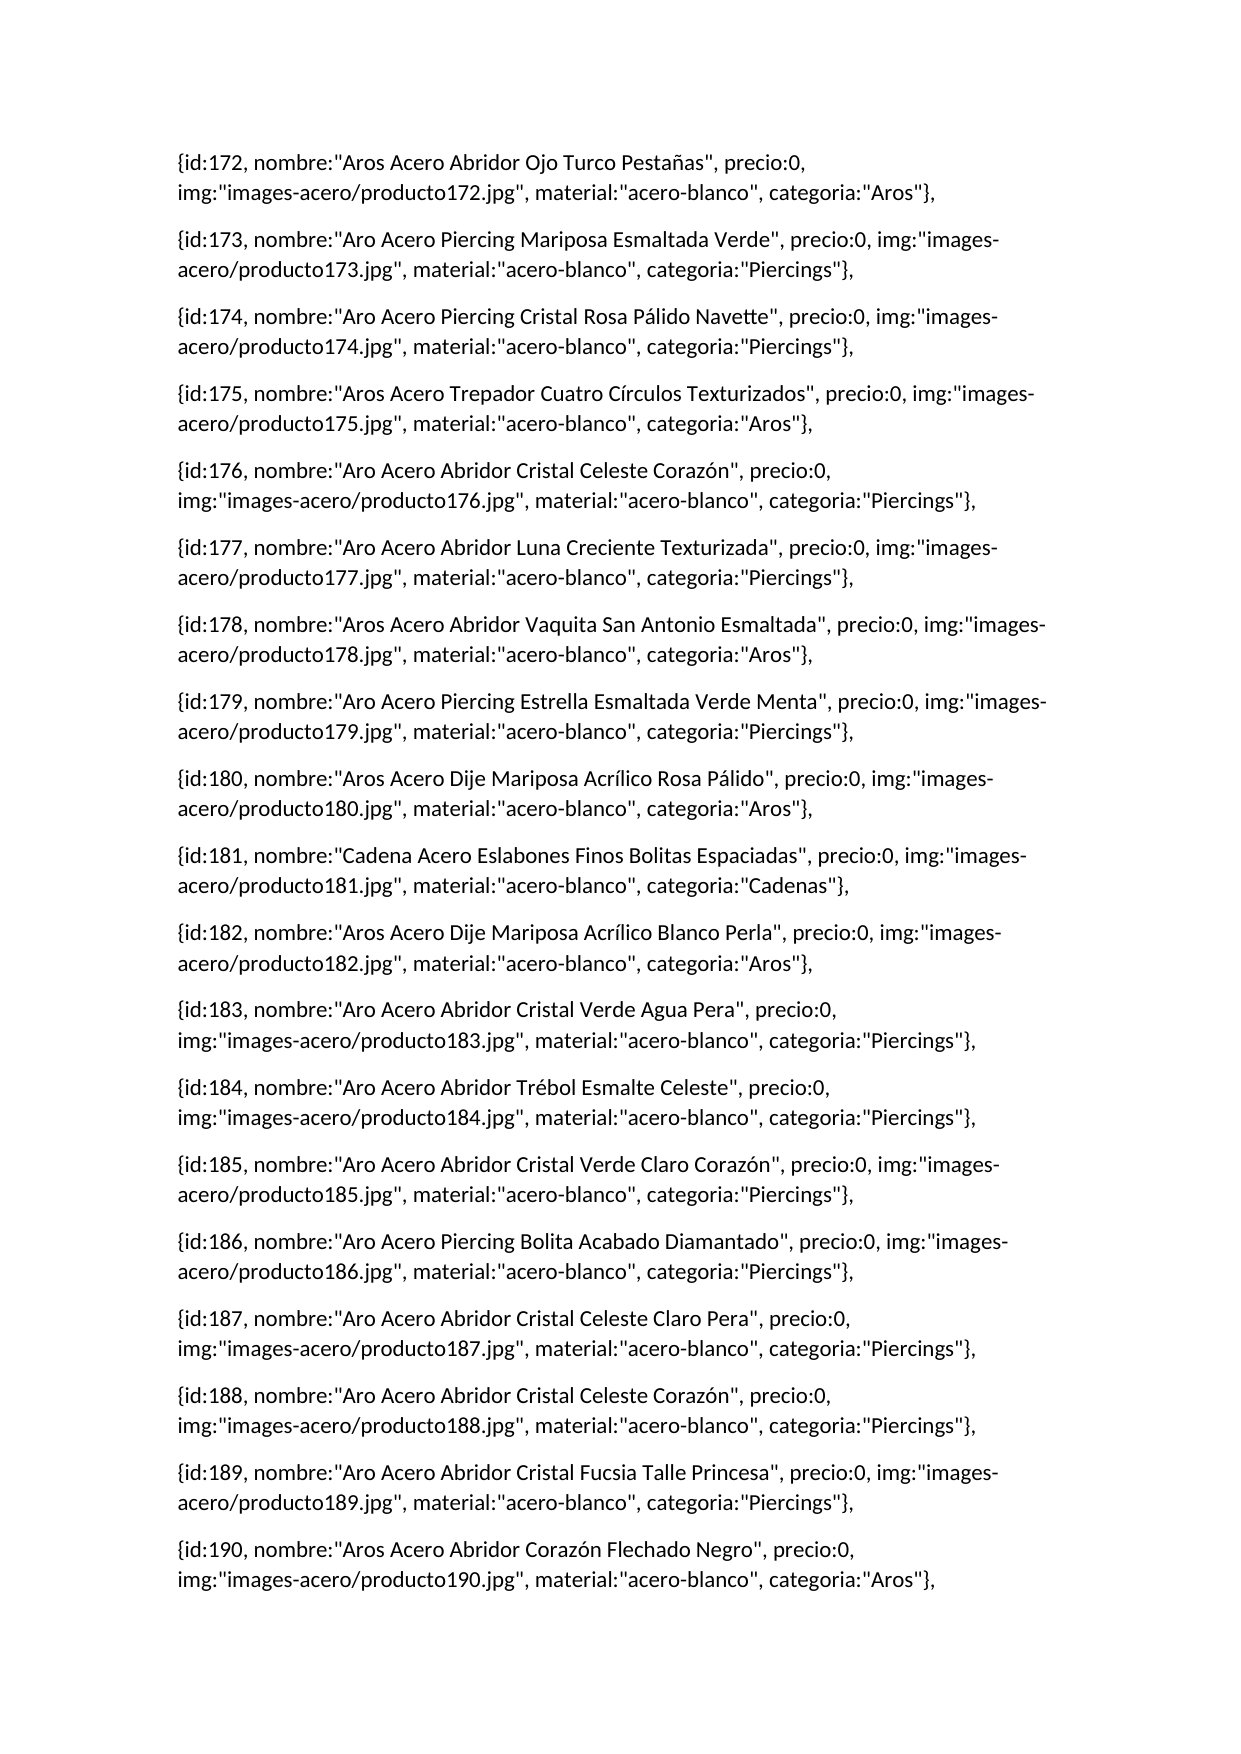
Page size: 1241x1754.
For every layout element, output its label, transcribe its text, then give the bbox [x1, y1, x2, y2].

text {id:174, nombre:"Aro Acero Piercing Cristal Rosa Pálido Navette", precio:0, img:"images-acero/producto174.jpg", material:"acero-blanco", categoria:"Piercings"}, [177, 302, 1063, 360]
text {id:173, nombre:"Aro Acero Piercing Mariposa Esmaltada Verde", precio:0, img:"images-acero/producto173.jpg", material:"acero-blanco", categoria:"Piercings"}, [177, 225, 1063, 283]
text {id:183, nombre:"Aro Acero Abridor Cristal Verde Agua Pera", precio:0, img:"images-acero/producto183.jpg", material:"acero-blanco", categoria:"Piercings"}, [177, 996, 1063, 1054]
text {id:184, nombre:"Aro Acero Abridor Trébol Esmalte Celeste", precio:0, img:"images-acero/producto184.jpg", material:"acero-blanco", categoria:"Piercings"}, [177, 1073, 1063, 1131]
text {id:172, nombre:"Aros Acero Abridor Ojo Turco Pestañas", precio:0, img:"images-acero/producto172.jpg", material:"acero-blanco", categoria:"Aros"}, [177, 148, 1063, 206]
text {id:177, nombre:"Aro Acero Abridor Luna Creciente Texturizada", precio:0, img:"images-acero/producto177.jpg", material:"acero-blanco", categoria:"Piercings"}, [177, 533, 1063, 591]
text {id:190, nombre:"Aros Acero Abridor Corazón Flechado Negro", precio:0, img:"images-acero/producto190.jpg", material:"acero-blanco", categoria:"Aros"}, [177, 1535, 1063, 1593]
text {id:180, nombre:"Aros Acero Dije Mariposa Acrílico Rosa Pálido", precio:0, img:"images-acero/producto180.jpg", material:"acero-blanco", categoria:"Aros"}, [177, 764, 1063, 822]
text {id:181, nombre:"Cadena Acero Eslabones Finos Bolitas Espaciadas", precio:0, img:"images-acero/producto181.jpg", material:"acero-blanco", categoria:"Cadenas"}, [177, 841, 1063, 899]
text {id:179, nombre:"Aro Acero Piercing Estrella Esmaltada Verde Menta", precio:0, img:"images-acero/producto179.jpg", material:"acero-blanco", categoria:"Piercings"}, [177, 687, 1063, 745]
text {id:187, nombre:"Aro Acero Abridor Cristal Celeste Claro Pera", precio:0, img:"images-acero/producto187.jpg", material:"acero-blanco", categoria:"Piercings"}, [177, 1304, 1063, 1362]
text {id:182, nombre:"Aros Acero Dije Mariposa Acrílico Blanco Perla", precio:0, img:"images-acero/producto182.jpg", material:"acero-blanco", categoria:"Aros"}, [177, 918, 1063, 977]
text {id:175, nombre:"Aros Acero Trepador Cuatro Círculos Texturizados", precio:0, img:"images-acero/producto175.jpg", material:"acero-blanco", categoria:"Aros"}, [177, 379, 1063, 437]
text {id:178, nombre:"Aros Acero Abridor Vaquita San Antonio Esmaltada", precio:0, img:"images-acero/producto178.jpg", material:"acero-blanco", categoria:"Aros"}, [177, 610, 1063, 668]
text {id:188, nombre:"Aro Acero Abridor Cristal Celeste Corazón", precio:0, img:"images-acero/producto188.jpg", material:"acero-blanco", categoria:"Piercings"}, [177, 1381, 1063, 1439]
text {id:185, nombre:"Aro Acero Abridor Cristal Verde Claro Corazón", precio:0, img:"images-acero/producto185.jpg", material:"acero-blanco", categoria:"Piercings"}, [177, 1150, 1063, 1208]
text {id:189, nombre:"Aro Acero Abridor Cristal Fucsia Talle Princesa", precio:0, img:"images-acero/producto189.jpg", material:"acero-blanco", categoria:"Piercings"}, [177, 1458, 1063, 1516]
text {id:176, nombre:"Aro Acero Abridor Cristal Celeste Corazón", precio:0, img:"images-acero/producto176.jpg", material:"acero-blanco", categoria:"Piercings"}, [177, 456, 1063, 514]
text {id:186, nombre:"Aro Acero Piercing Bolita Acabado Diamantado", precio:0, img:"images-acero/producto186.jpg", material:"acero-blanco", categoria:"Piercings"}, [177, 1227, 1063, 1285]
